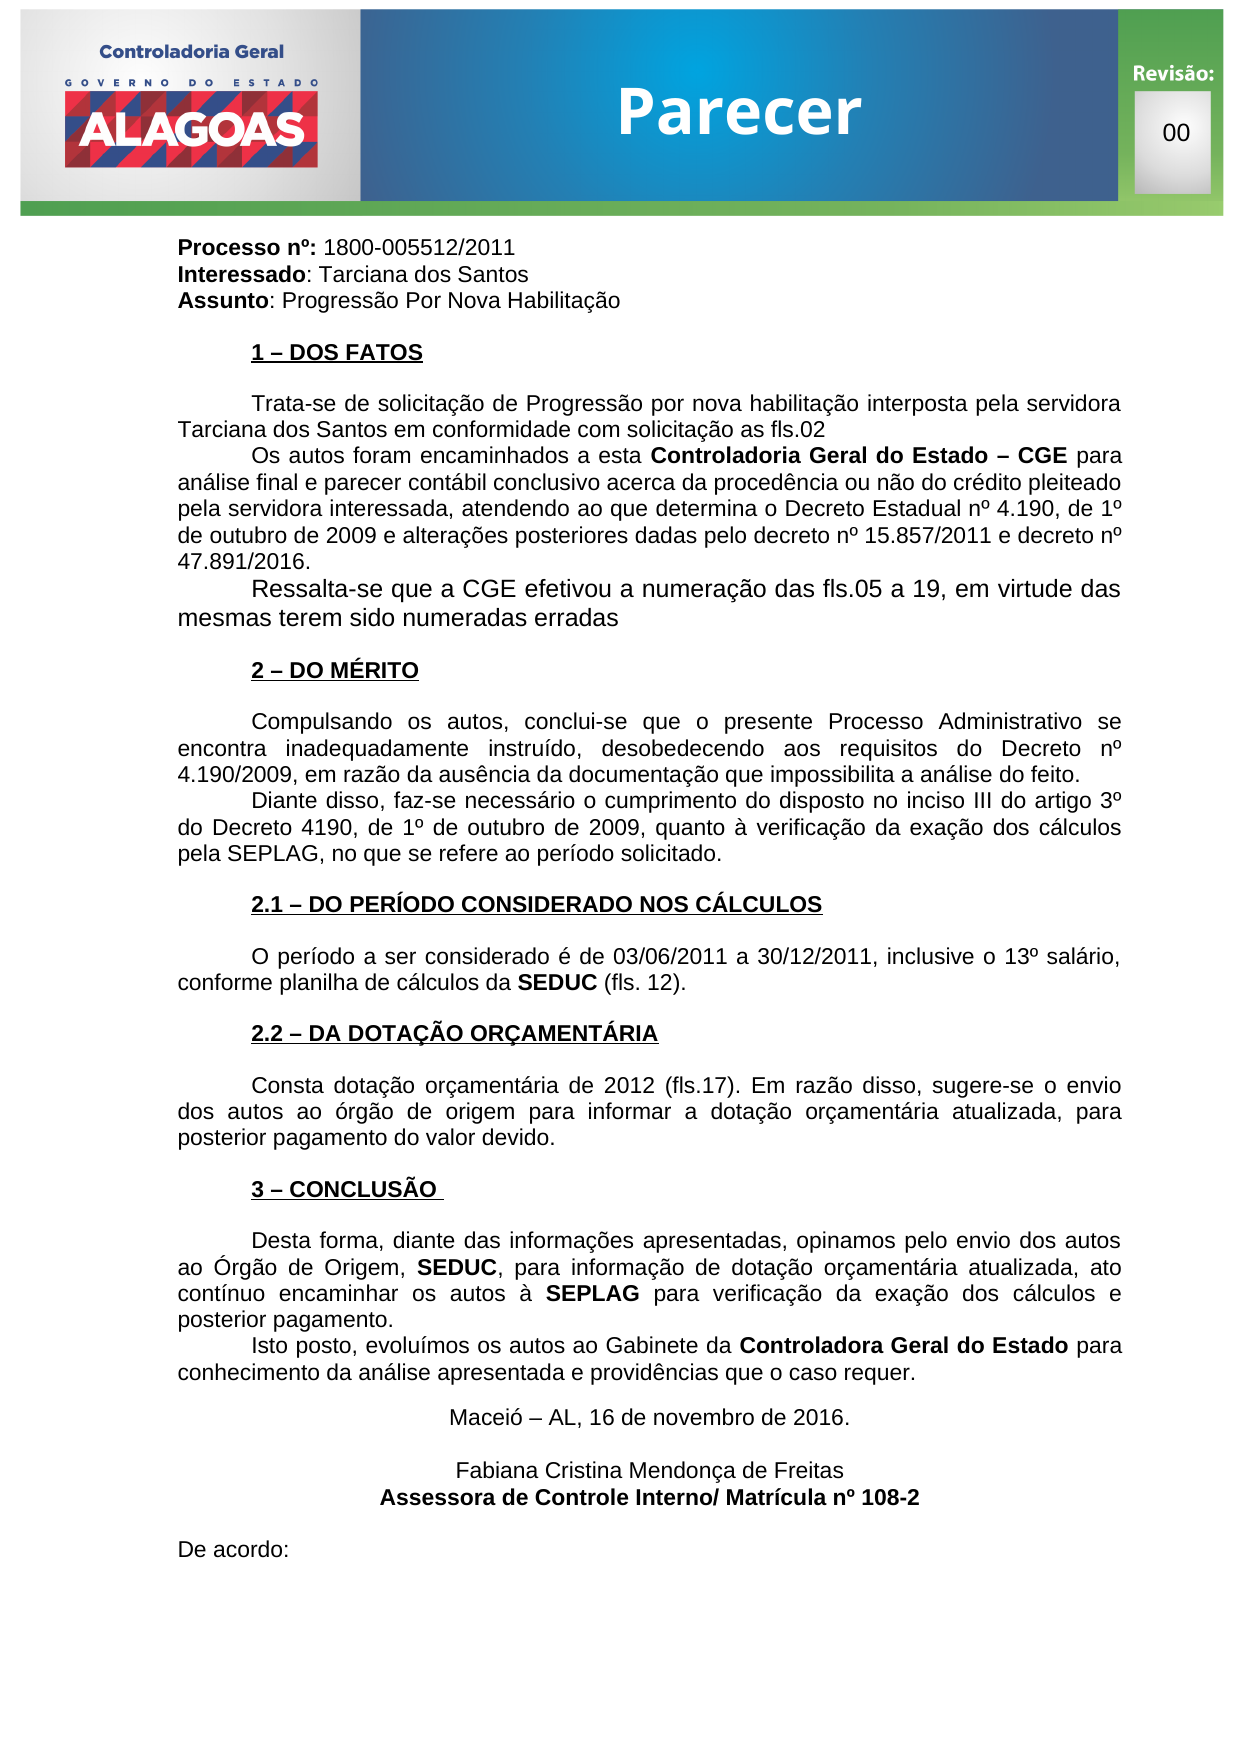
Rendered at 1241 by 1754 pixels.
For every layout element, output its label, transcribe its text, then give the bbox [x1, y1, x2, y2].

text Assessora de Controle Interno/ Matrícula nº 108-2 [177, 1483, 1122, 1510]
text Trata-se de solicitação de Progressão por nova habilitação interposta pela servidora Tarciana dos Santos em conformidade com solicitação as fls.02 [177, 390, 1122, 442]
text Interessado: Tarciana dos Santos [177, 261, 1122, 287]
text Maceió – AL, 16 de novembro de 2016. [177, 1404, 1122, 1431]
text Fabiana Cristina Mendonça de Freitas [177, 1457, 1122, 1483]
text Diante disso, faz-se necessário o cumprimento do disposto no inciso III do artigo 3º do Decreto 4190, de 1º de outubro de 2009, quanto à verificação da exação dos cálculos pela SEPLAG, no que se refere ao período solicitado. [177, 787, 1122, 866]
text Ressalta-se que a CGE efetivou a numeração das fls.05 a 19, em virtude das mesmas terem sido numeradas erradas [177, 574, 1122, 632]
text O período a ser considerado é de 03/06/2011 a 30/12/2011, inclusive o 13º salário, conforme planilha de cálculos da SEDUC (fls. 12). [177, 943, 1122, 995]
picture [20, 9, 1224, 216]
text De acordo: [177, 1536, 1122, 1562]
text Os autos foram encaminhados a esta Controladoria Geral do Estado – CGE para análise final e parecer contábil conclusivo acerca da procedência ou não do crédito pleiteado pela servidora interessada, atendendo ao que determina o Decreto Estadual nº 4.190, de 1º de outubro de 2009 e alterações posteriores dadas pelo decreto nº 15.857/2011 e decreto nº 47.891/2016. [177, 442, 1122, 574]
text Consta dotação orçamentária de 2012 (fls.17). Em razão disso, sugere-se o envio dos autos ao órgão de origem para informar a dotação orçamentária atualizada, para posterior pagamento do valor devido. [177, 1072, 1122, 1151]
text Compulsando os autos, conclui-se que o presente Processo Administrativo se encontra inadequadamente instruído, desobedecendo aos requisitos do Decreto nº 4.190/2009, em razão da ausência da documentação que impossibilita a análise do feito. [177, 708, 1122, 787]
text Assunto: Progressão Por Nova Habilitação [177, 287, 1122, 313]
text 3 – CONCLUSÃO [177, 1176, 1122, 1202]
text Desta forma, diante das informações apresentadas, opinamos pelo envio dos autos ao Órgão de Origem, SEDUC, para informação de dotação orçamentária atualizada, ato contínuo encaminhar os autos à SEPLAG para verificação da exação dos cálculos e posterior pagamento. [177, 1227, 1122, 1332]
text 1 – DOS FATOS [177, 338, 1122, 365]
text 2 – DO MÉRITO [177, 657, 1122, 683]
text Isto posto, evoluímos os autos ao Gabinete da Controladora Geral do Estado para conhecimento da análise apresentada e providências que o caso requer. [177, 1332, 1122, 1385]
text Processo nº: 1800-005512/2011 [177, 234, 1122, 261]
text 2.1 – DO PERÍODO CONSIDERADO NOS CÁLCULOS [177, 891, 1122, 918]
text 2.2 – DA DOTAÇÃO ORÇAMENTÁRIA [177, 1020, 1122, 1047]
